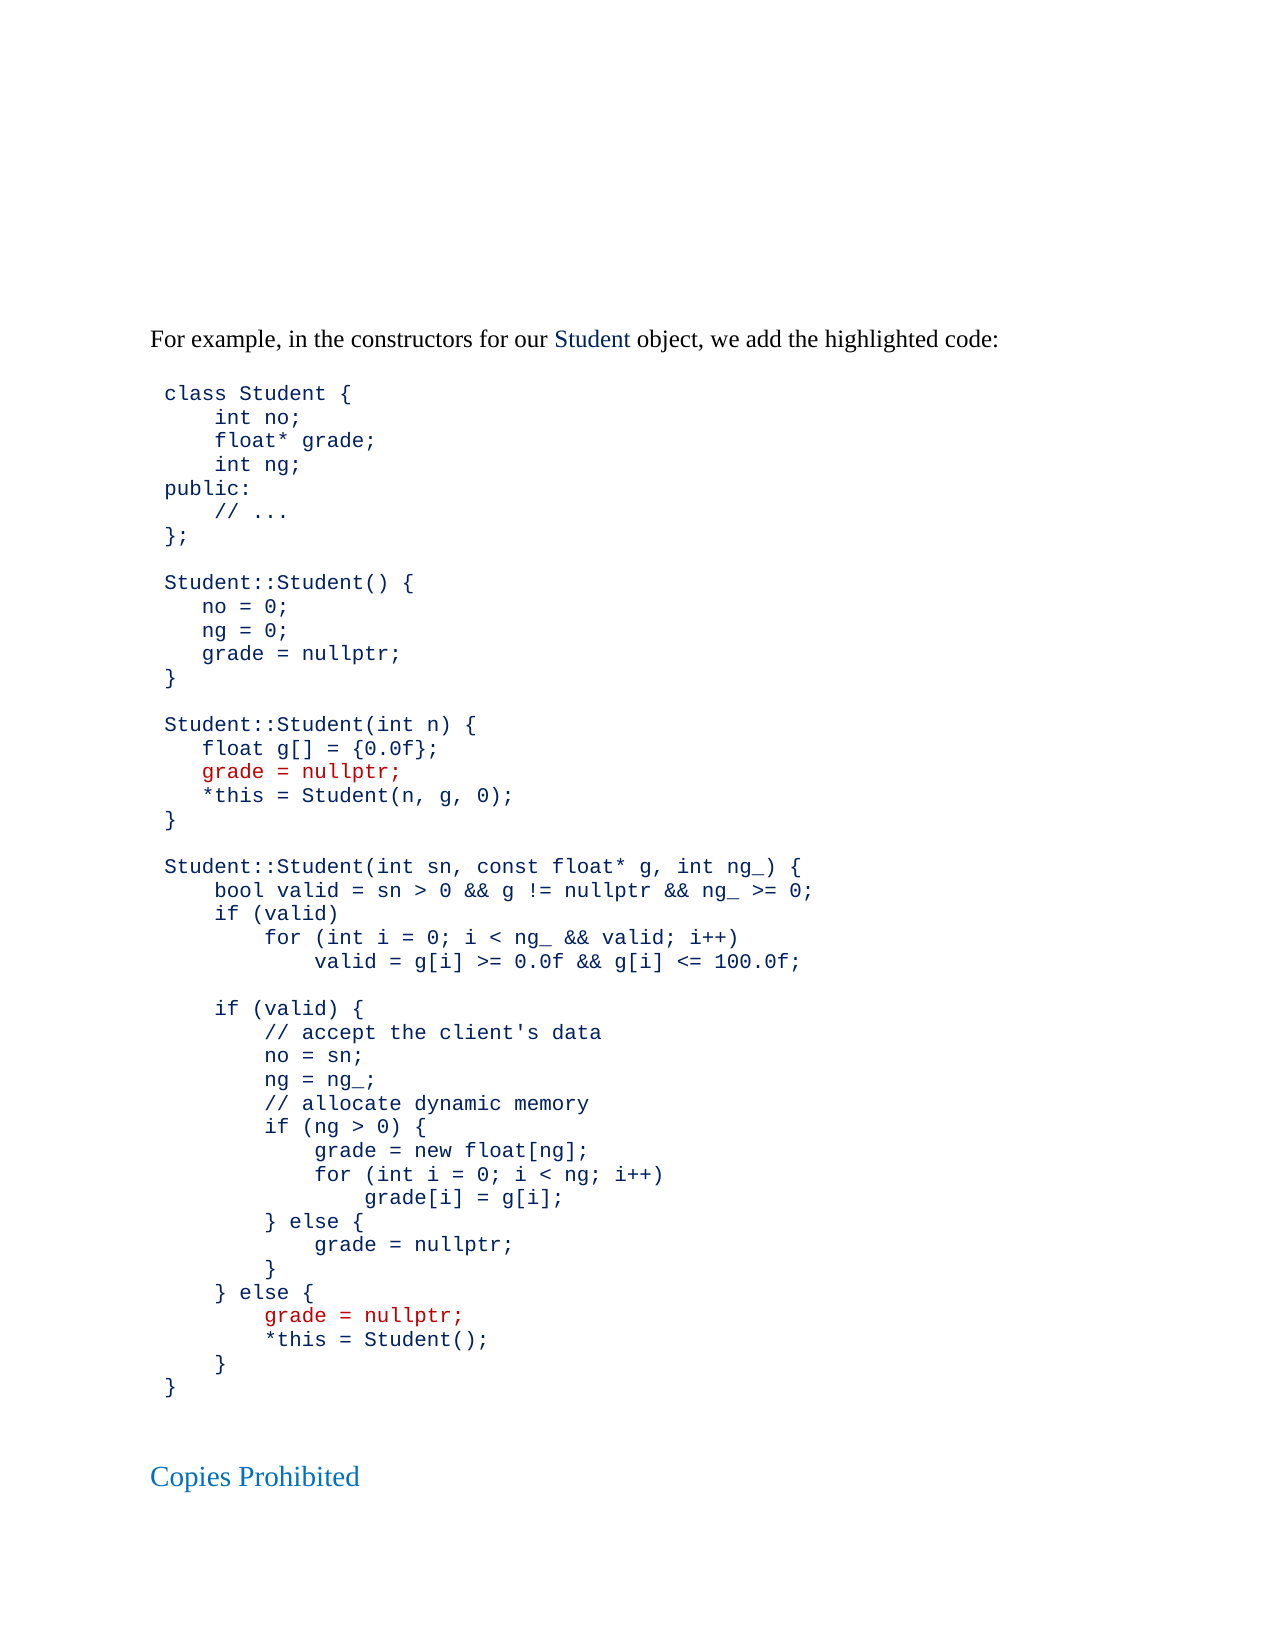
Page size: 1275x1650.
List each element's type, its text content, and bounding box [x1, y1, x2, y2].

text Copies Prohibited [150, 1430, 1125, 1493]
table_header class Student { int no; float* grade; int ng; public: // ... }; Student::Student() { no = 0; ng = 0; grade = nullptr; } Student::Student(int n) { float g[] = {0.0f}; grade = nullptr; *this = Student(n, g, 0); } Student::Student(int sn, const float* g, int ng_) { bool valid = sn > 0 && g != nullptr && ng_ >= 0; if (valid) for (int i = 0; i < ng_ && valid; i++) valid = g[i] >= 0.0f && g[i] <= 100.0f; if (valid) { // accept the client's data no = sn; ng = ng_; // allocate dynamic memory if (ng > 0) { grade = new float[ng]; for (int i = 0; i < ng; i++) grade[i] = g[i]; } else { grade = nullptr; } } else { grade = nullptr; *this = Student(); } } [150, 382, 1066, 1430]
text For example, in the constructors for our Student object, we add the highlighted code: [150, 324, 1125, 352]
